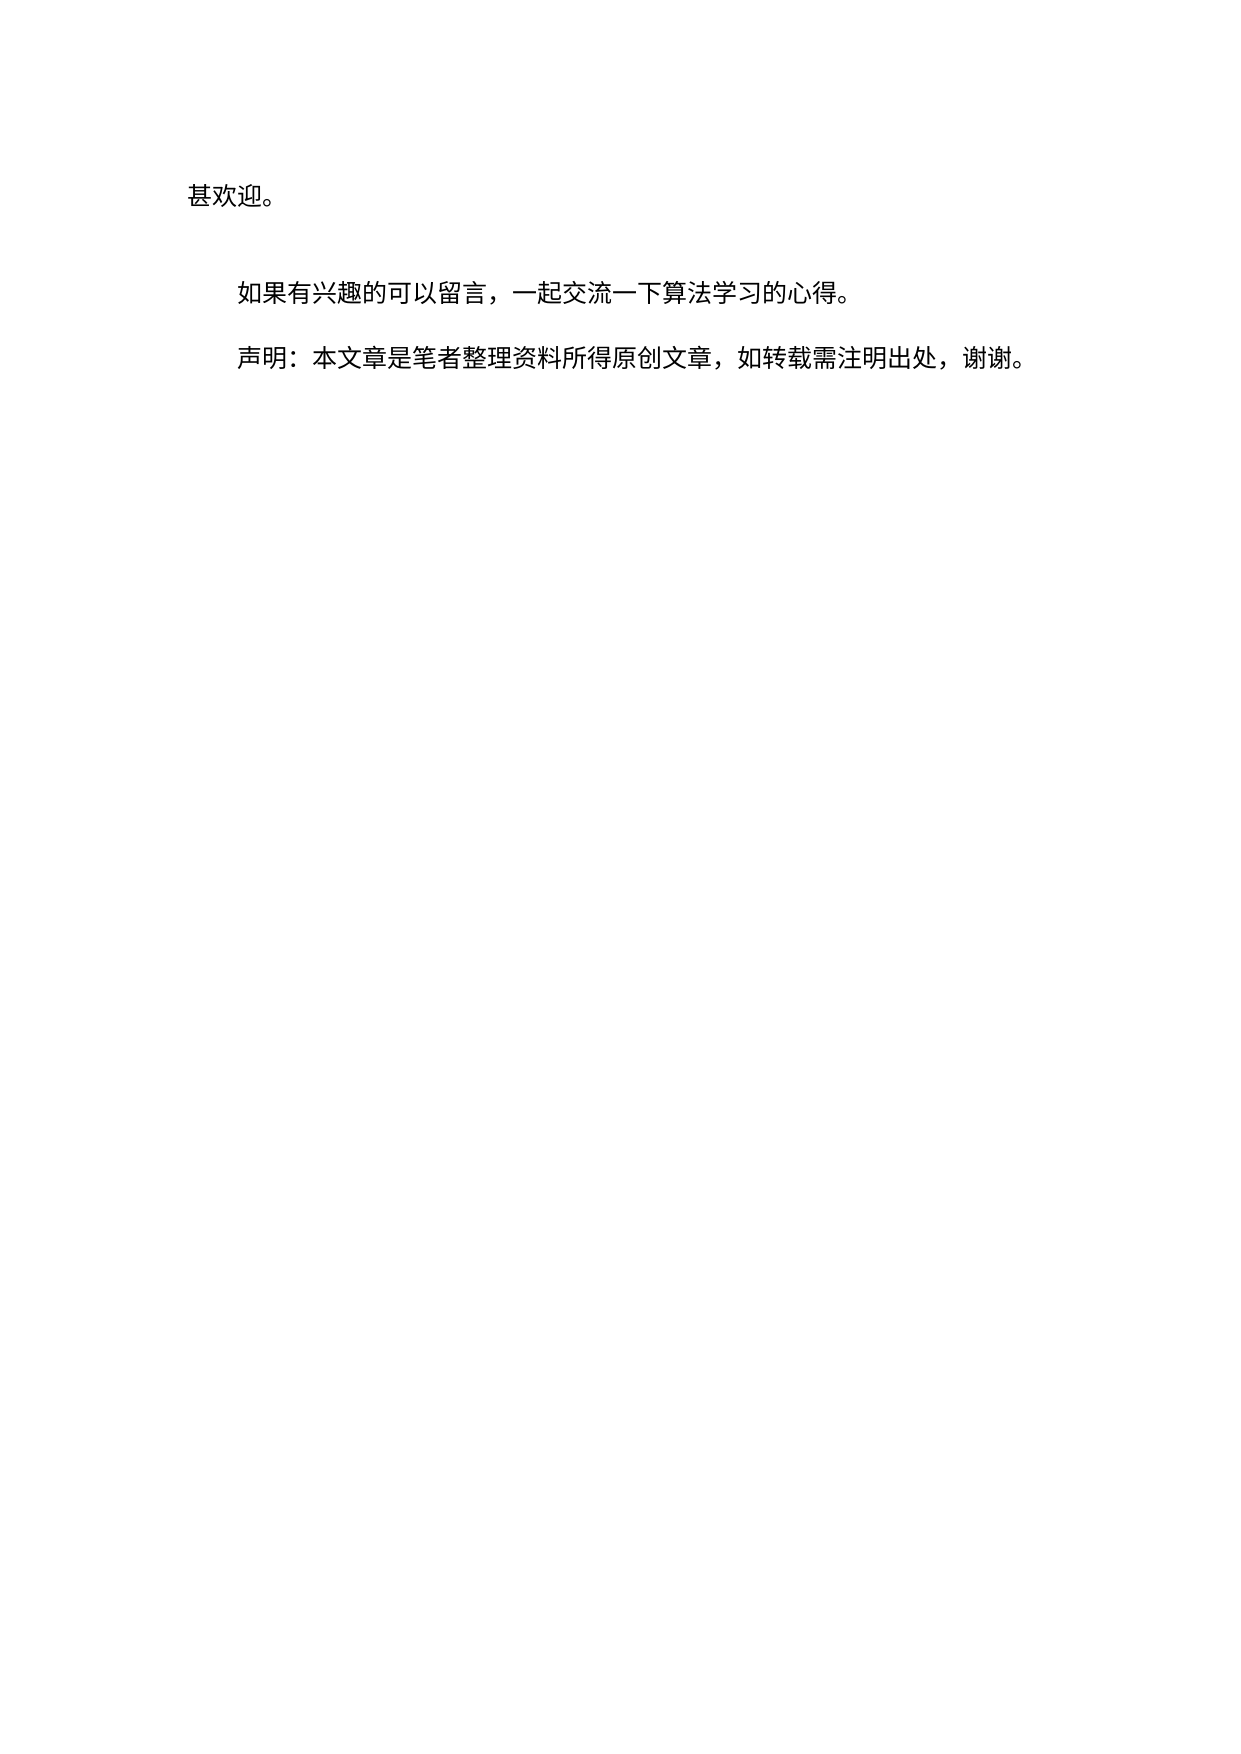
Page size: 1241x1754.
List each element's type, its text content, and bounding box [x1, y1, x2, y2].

text 声明：本文章是笔者整理资料所得原创文章，如转载需注明出处，谢谢。 [187, 324, 1053, 389]
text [187, 162, 1053, 227]
text 如果有兴趣的可以留言，一起交流一下算法学习的心得。 [187, 259, 1053, 324]
